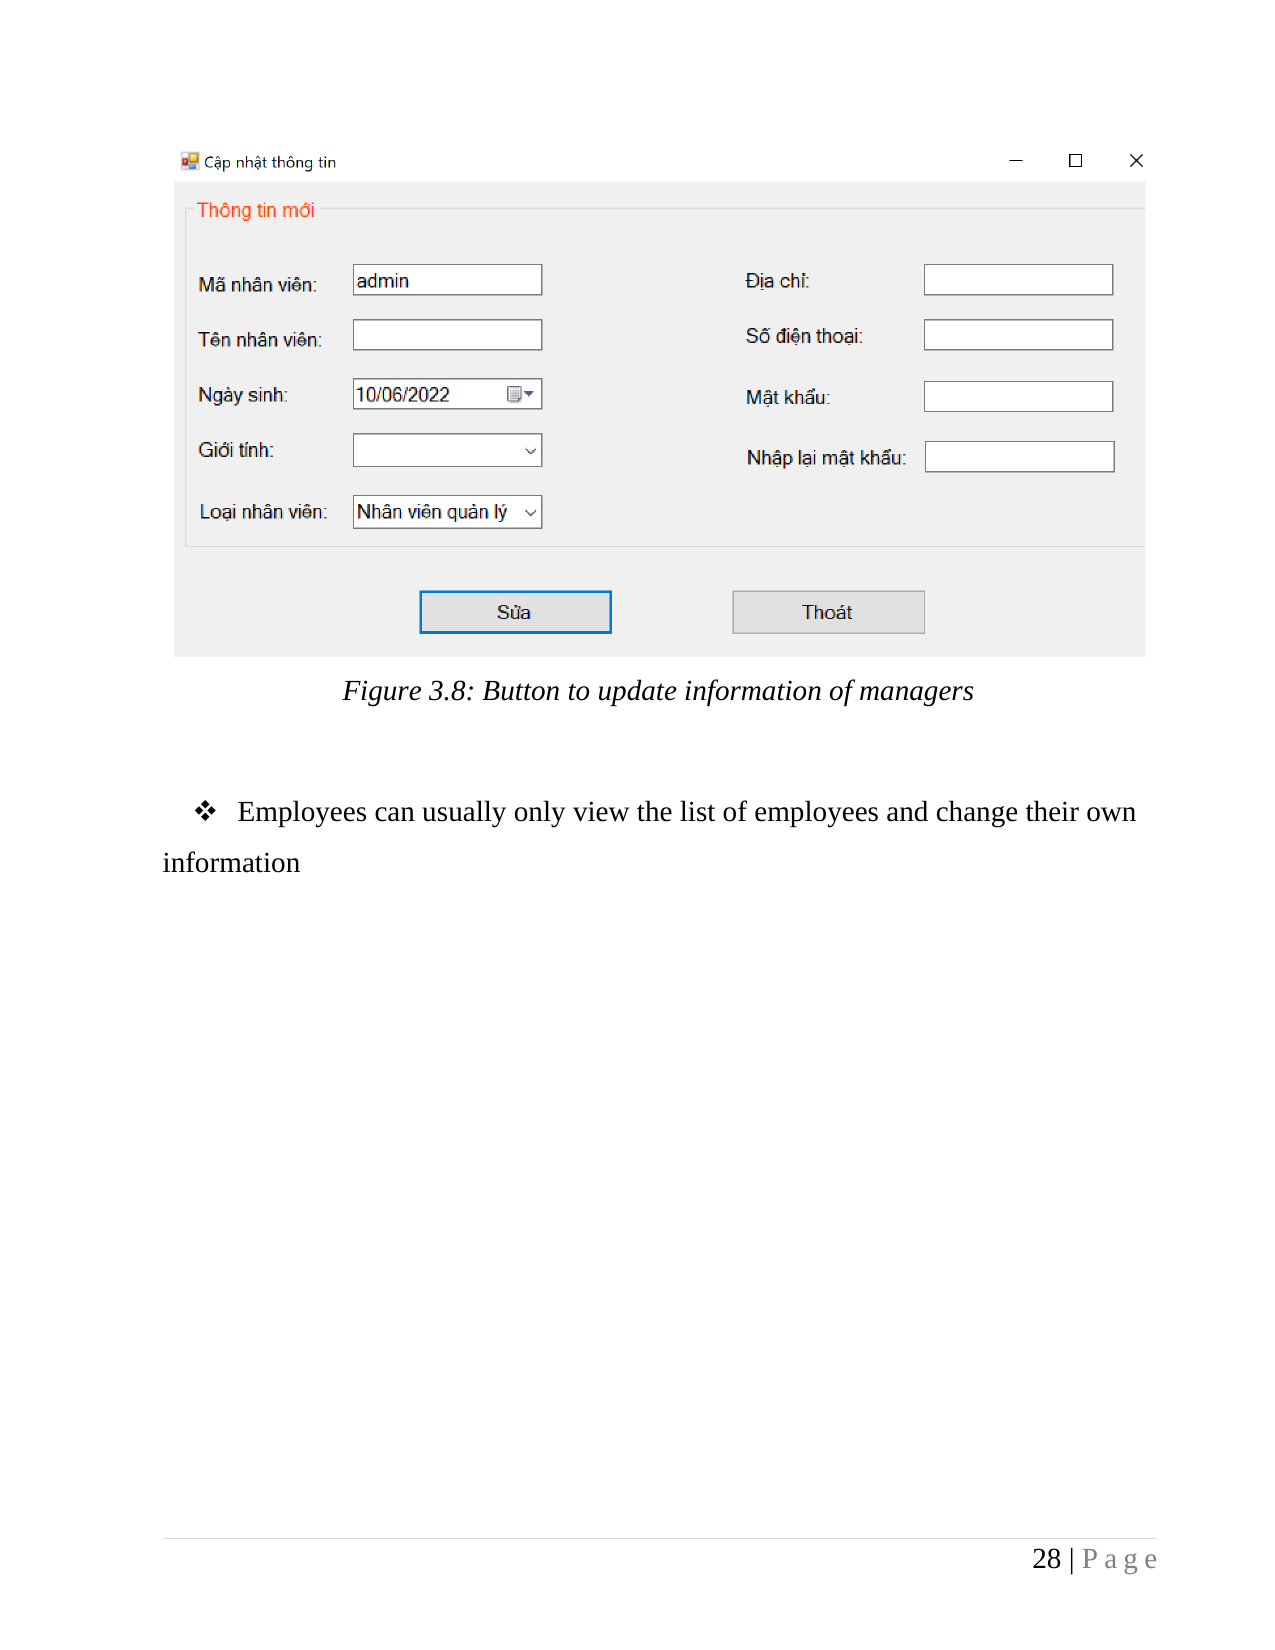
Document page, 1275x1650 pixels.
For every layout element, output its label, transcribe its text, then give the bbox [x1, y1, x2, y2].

list Employees can usually only view the list of employees and change their own information [162, 794, 1157, 878]
table_cell Figure 3.8: Button to update information of managers [163, 673, 1157, 723]
picture [173, 147, 1146, 657]
table_header [163, 148, 1157, 673]
